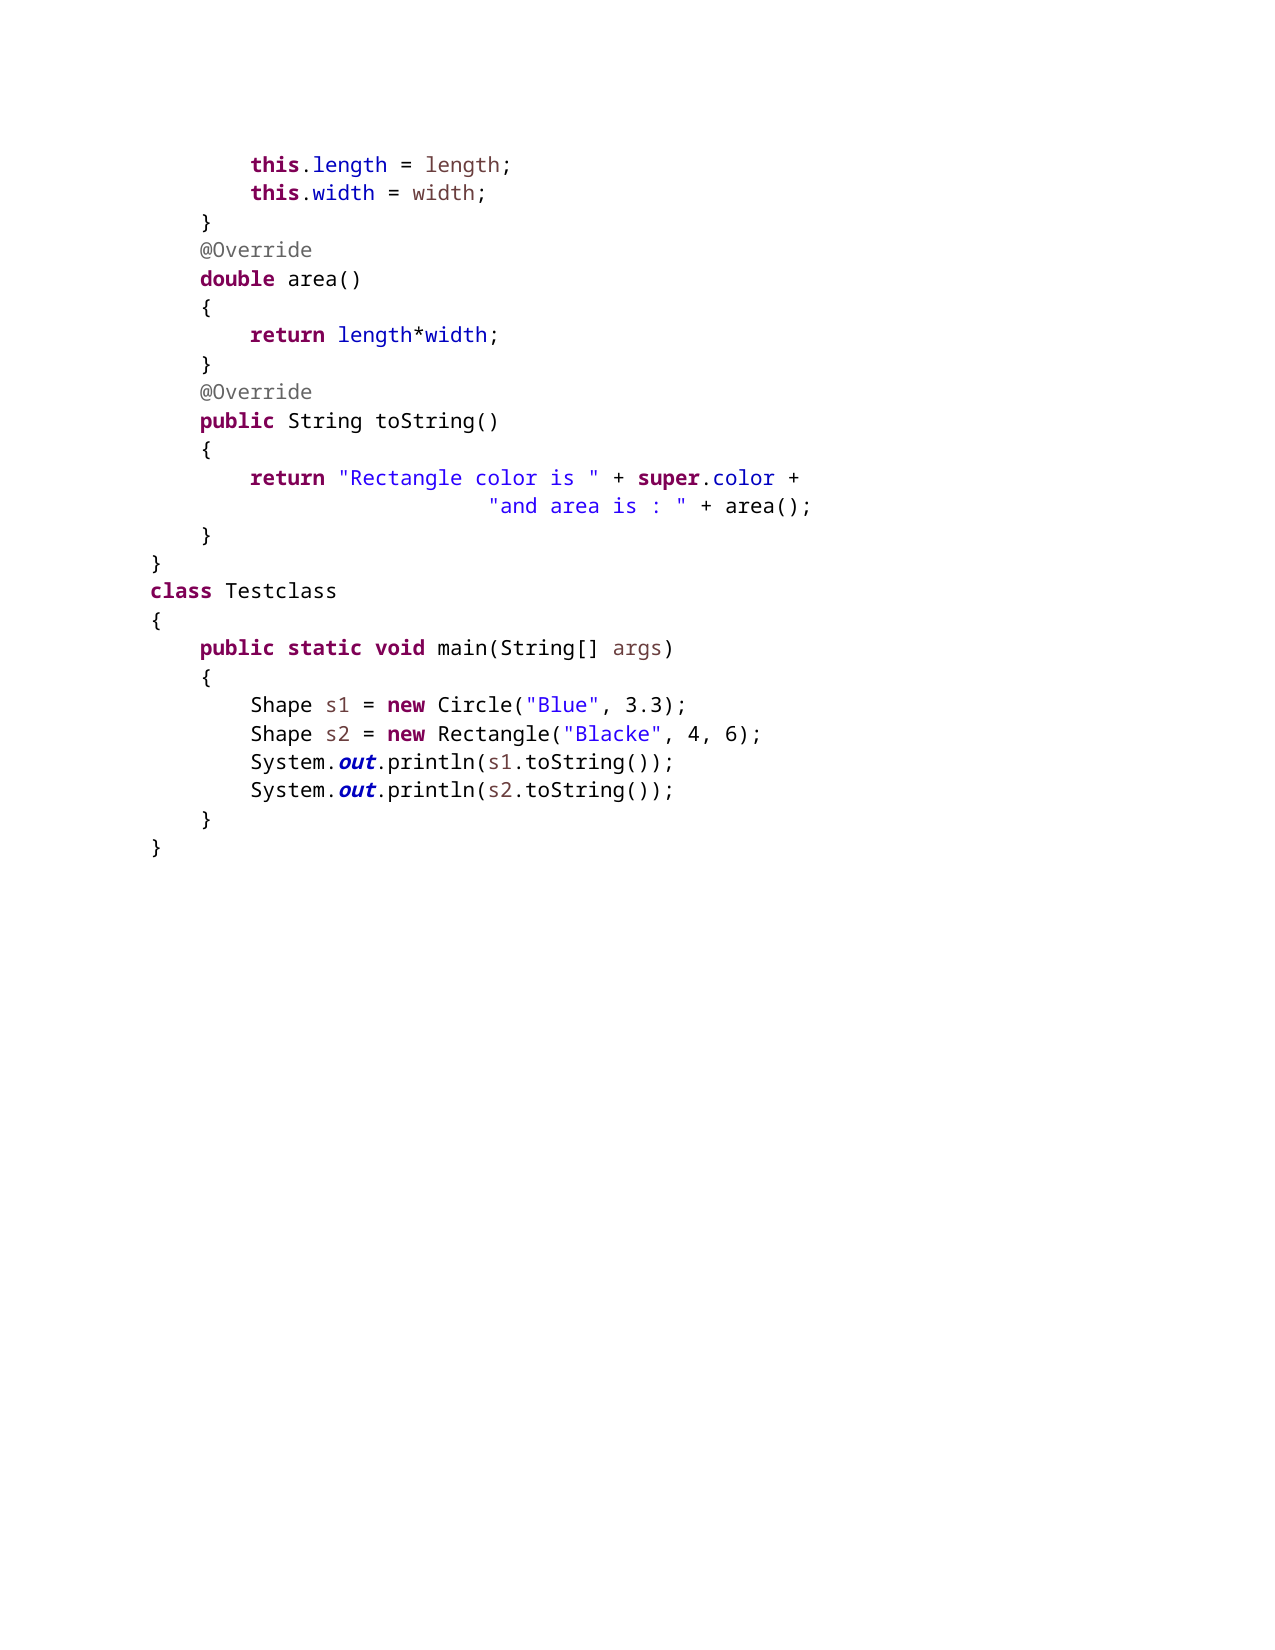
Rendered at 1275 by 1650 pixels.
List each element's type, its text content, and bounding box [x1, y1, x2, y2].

text } [150, 804, 1125, 832]
text System.out.println(s2.toString()); [150, 776, 1125, 804]
text return length*width; [150, 321, 1125, 349]
text double area() [150, 264, 1125, 292]
text System.out.println(s1.toString()); [150, 747, 1125, 776]
text { [150, 605, 1125, 633]
text return "Rectangle color is " + super.color + [150, 463, 1125, 491]
text @Override [150, 235, 1125, 264]
text { [150, 292, 1125, 321]
text "and area is : " + area(); [150, 491, 1125, 520]
text Shape s2 = new Rectangle("Blacke", 4, 6); [150, 719, 1125, 747]
text @Override [150, 377, 1125, 406]
text this.width = width; [150, 178, 1125, 207]
text } [150, 520, 1125, 548]
text this.length = length; [150, 150, 1125, 178]
text } [150, 207, 1125, 235]
text public String toString() [150, 406, 1125, 434]
text public static void main(String[] args) [150, 633, 1125, 662]
text { [150, 434, 1125, 463]
text class Testclass [150, 577, 1125, 605]
text } [150, 349, 1125, 377]
text } [150, 548, 1125, 577]
text { [150, 662, 1125, 690]
text Shape s1 = new Circle("Blue", 3.3); [150, 690, 1125, 719]
text } [150, 832, 1125, 861]
